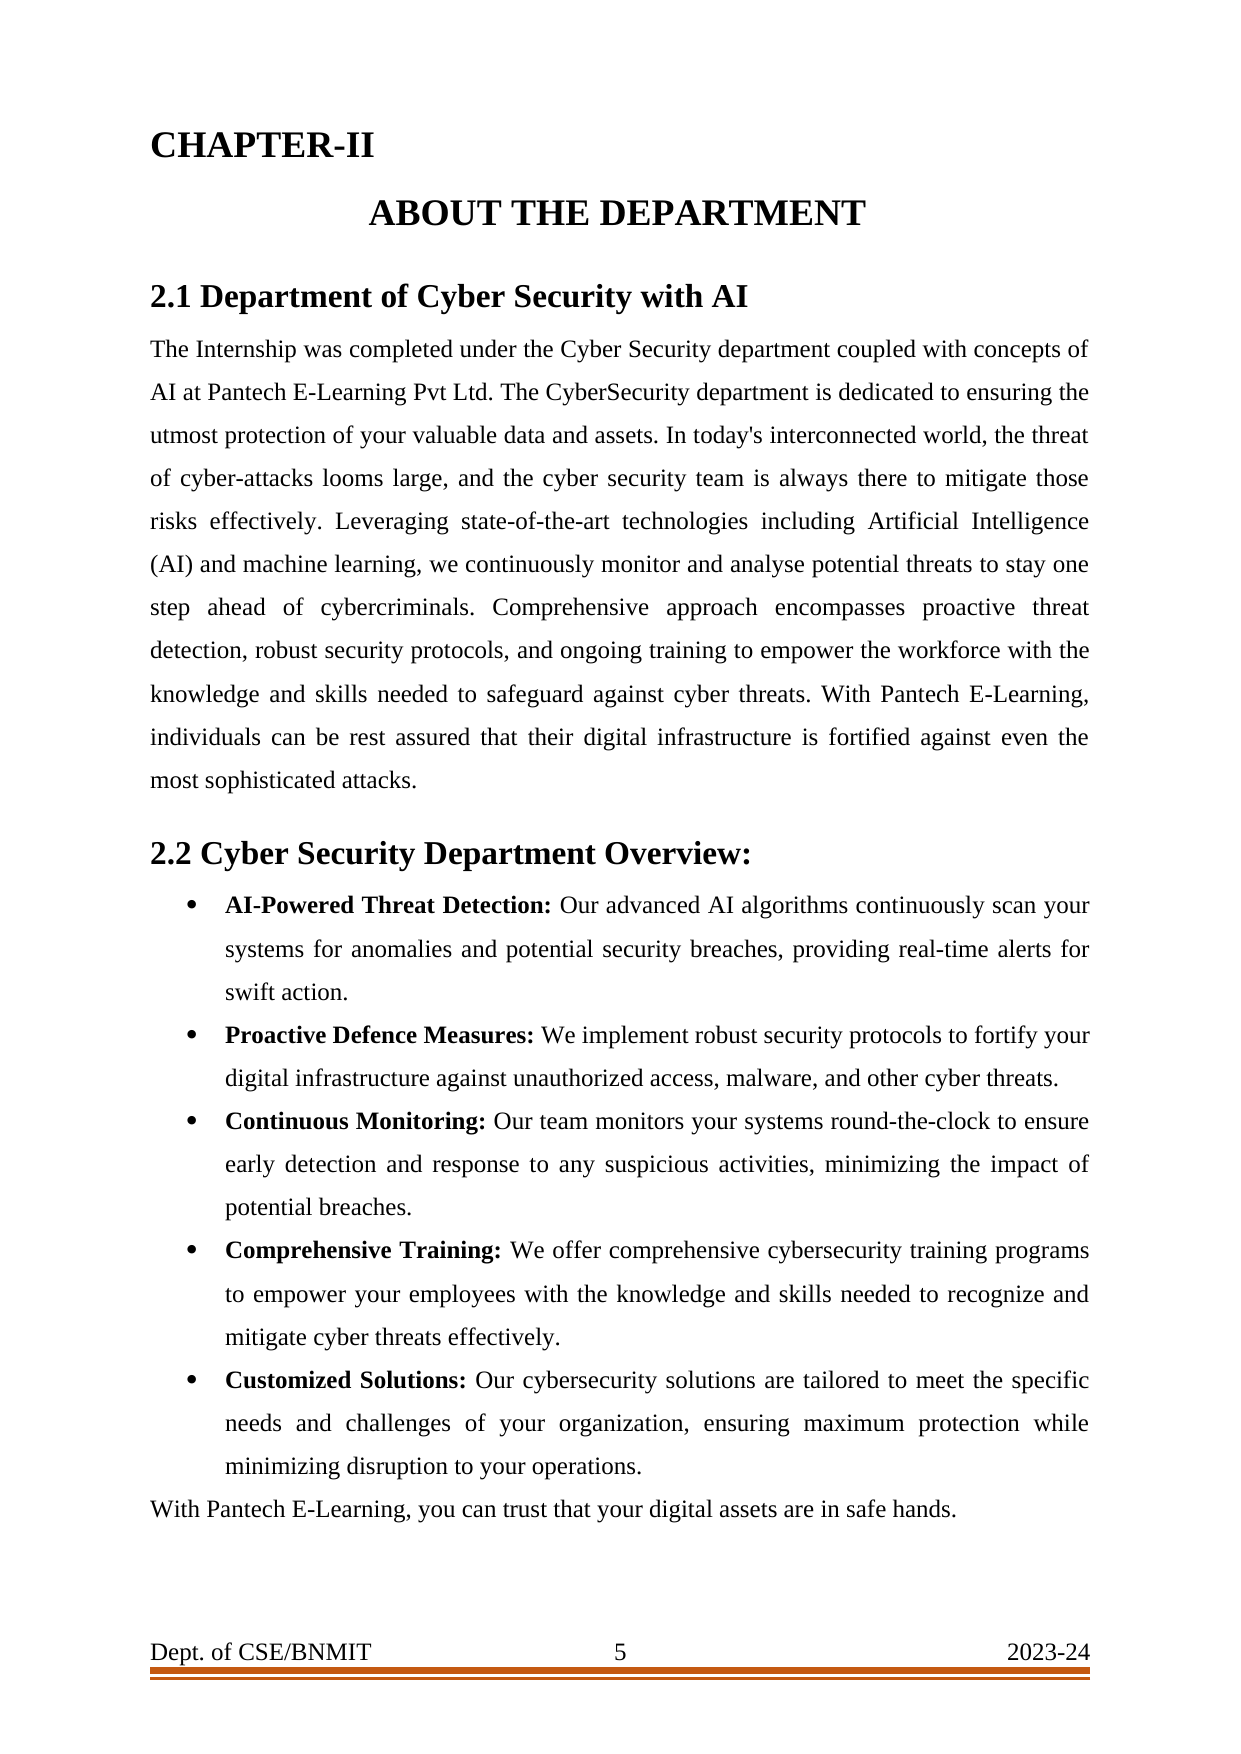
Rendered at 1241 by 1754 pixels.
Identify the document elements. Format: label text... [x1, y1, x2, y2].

text With Pantech E-Learning, you can trust that your digital assets are in safe hands. [150, 1494, 1090, 1523]
text 2.1 Department of Cyber Security with AI [150, 276, 1090, 314]
list AI-Powered Threat Detection: Our advanced AI algorithms continuously scan your systems for anomalies and potential security breaches, providing real-time alerts for swift action. [187, 891, 1090, 1006]
text 2.2 Cyber Security Department Overview: [150, 833, 1090, 871]
list Continuous Monitoring: Our team monitors your systems round-the-clock to ensure early detection and response to any suspicious activities, minimizing the impact of potential breaches. [187, 1106, 1090, 1221]
list Customized Solutions: Our cybersecurity solutions are tailored to meet the specific needs and challenges of your organization, ensuring maximum protection while minimizing disruption to your operations. [187, 1365, 1090, 1480]
text CHAPTER-II [150, 118, 1090, 166]
text The Internship was completed under the Cyber Security department coupled with concepts of AI at Pantech E-Learning Pvt Ltd. The CyberSecurity department is dedicated to ensuring the utmost protection of your valuable data and assets. In today's interconnected world, the threat of cyber-attacks looms large, and the cyber security team is always there to mitigate those risks effectively. Leveraging state-of-the-art technologies including Artificial Intelligence (AI) and machine learning, we continuously monitor and analyse potential threats to stay one step ahead of cybercriminals. Comprehensive approach encompasses proactive threat detection, robust security protocols, and ongoing training to empower the workforce with the knowledge and skills needed to safeguard against cyber threats. With Pantech E-Learning, individuals can be rest assured that their digital infrastructure is fortified against even the most sophisticated attacks. [150, 334, 1090, 794]
text ABOUT THE DEPARTMENT [150, 190, 991, 233]
list Comprehensive Training: We offer comprehensive cybersecurity training programs to empower your employees with the knowledge and skills needed to recognize and mitigate cyber threats effectively. [187, 1236, 1090, 1351]
list Proactive Defence Measures: We implement robust security protocols to fortify your digital infrastructure against unauthorized access, malware, and other cyber threats. [187, 1020, 1090, 1092]
